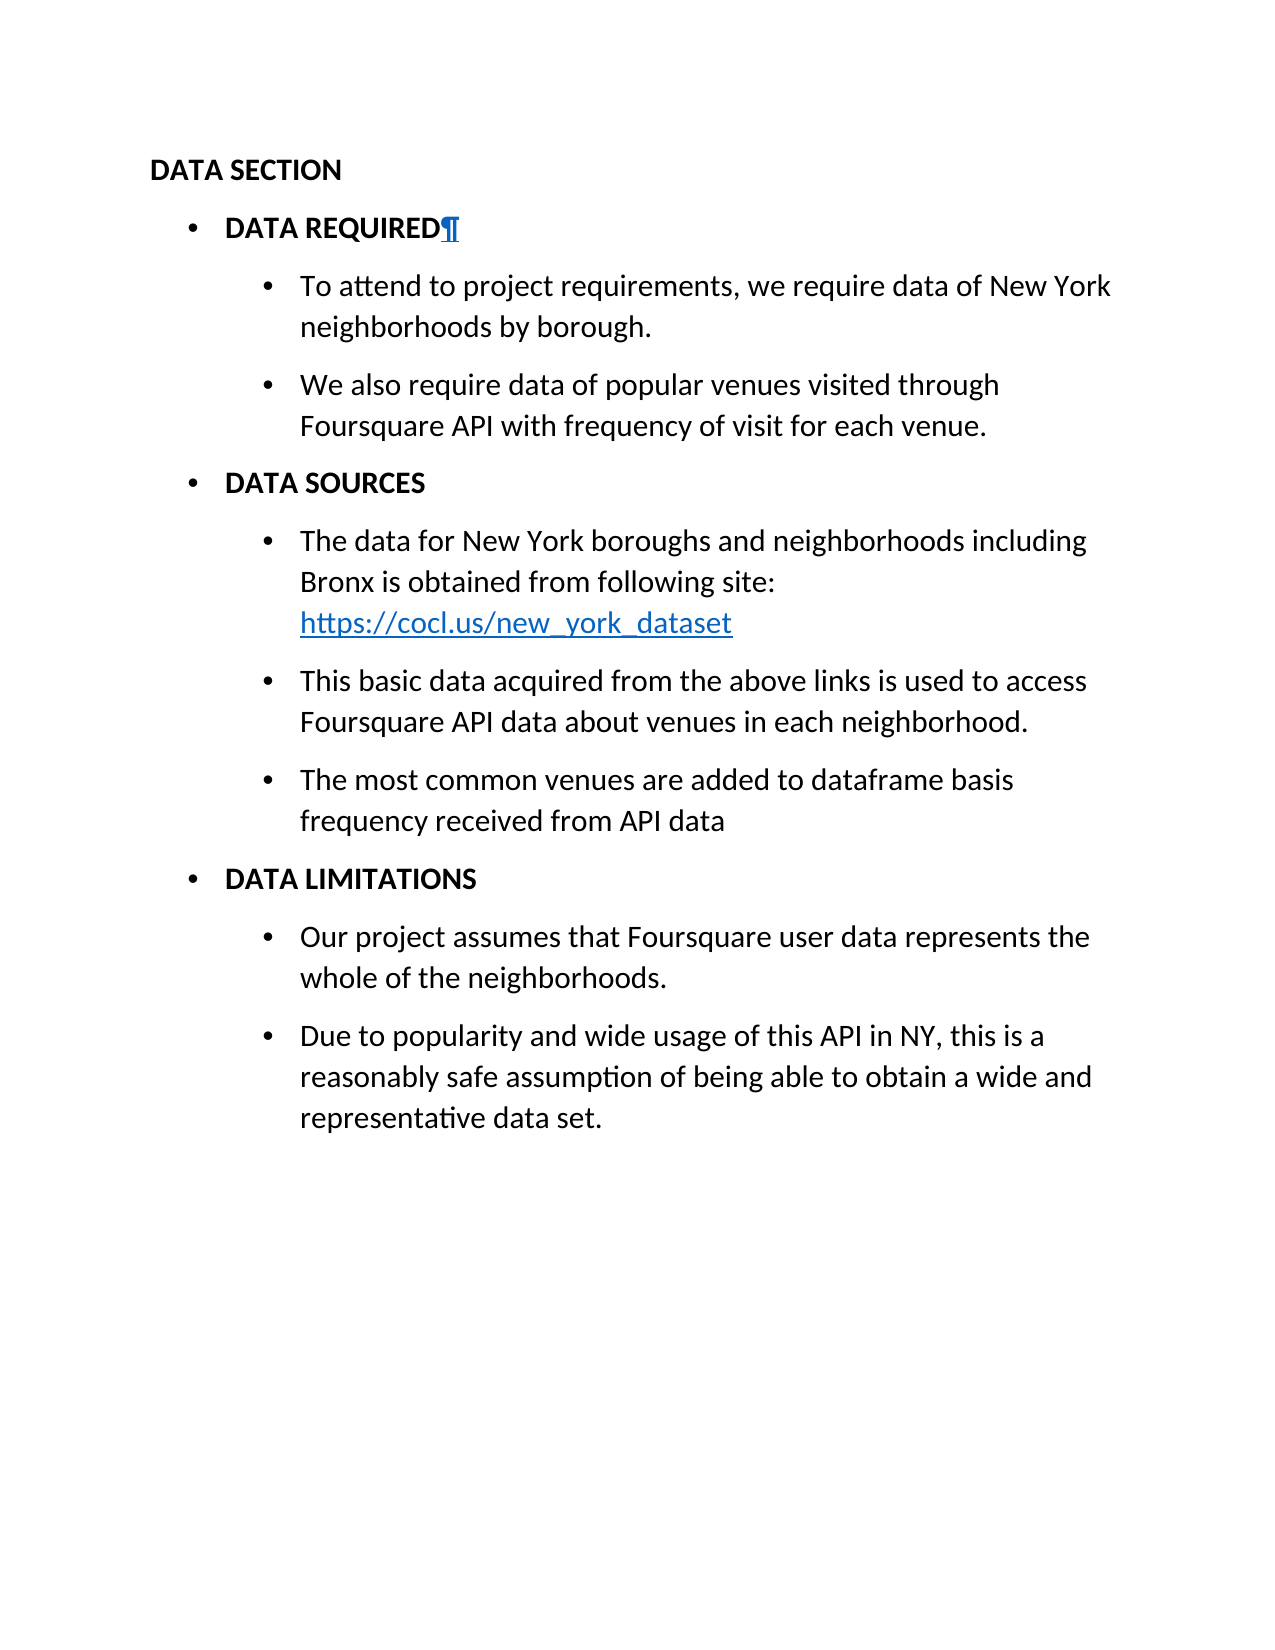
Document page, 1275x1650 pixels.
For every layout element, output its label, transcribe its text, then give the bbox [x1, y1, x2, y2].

list The data for New York boroughs and neighborhoods including Bronx is obtained from following site: https://cocl.us/new_york_dataset [262, 521, 1125, 642]
list DATA LIMITATIONS [187, 859, 1125, 897]
list DATA SOURCES [187, 463, 1125, 502]
list This basic data acquired from the above links is used to access Foursquare API data about venues in each neighborhood. [262, 661, 1125, 741]
list To attend to project requirements, we require data of New York neighborhoods by borough. [262, 266, 1125, 345]
list The most common venues are added to dataframe basis frequency received from API data [262, 760, 1125, 840]
list Our project assumes that Foursquare user data represents the whole of the neighborhoods. [262, 917, 1125, 996]
list DATA REQUIRED¶ [187, 208, 1125, 246]
list Due to popularity and wide usage of this API in NY, this is a reasonably safe assumption of being able to obtain a wide and representative data set. [262, 1016, 1125, 1137]
list We also require data of popular venues visited through Foursquare API with frequency of visit for each venue. [262, 364, 1125, 444]
text DATA SECTION [150, 150, 1125, 188]
